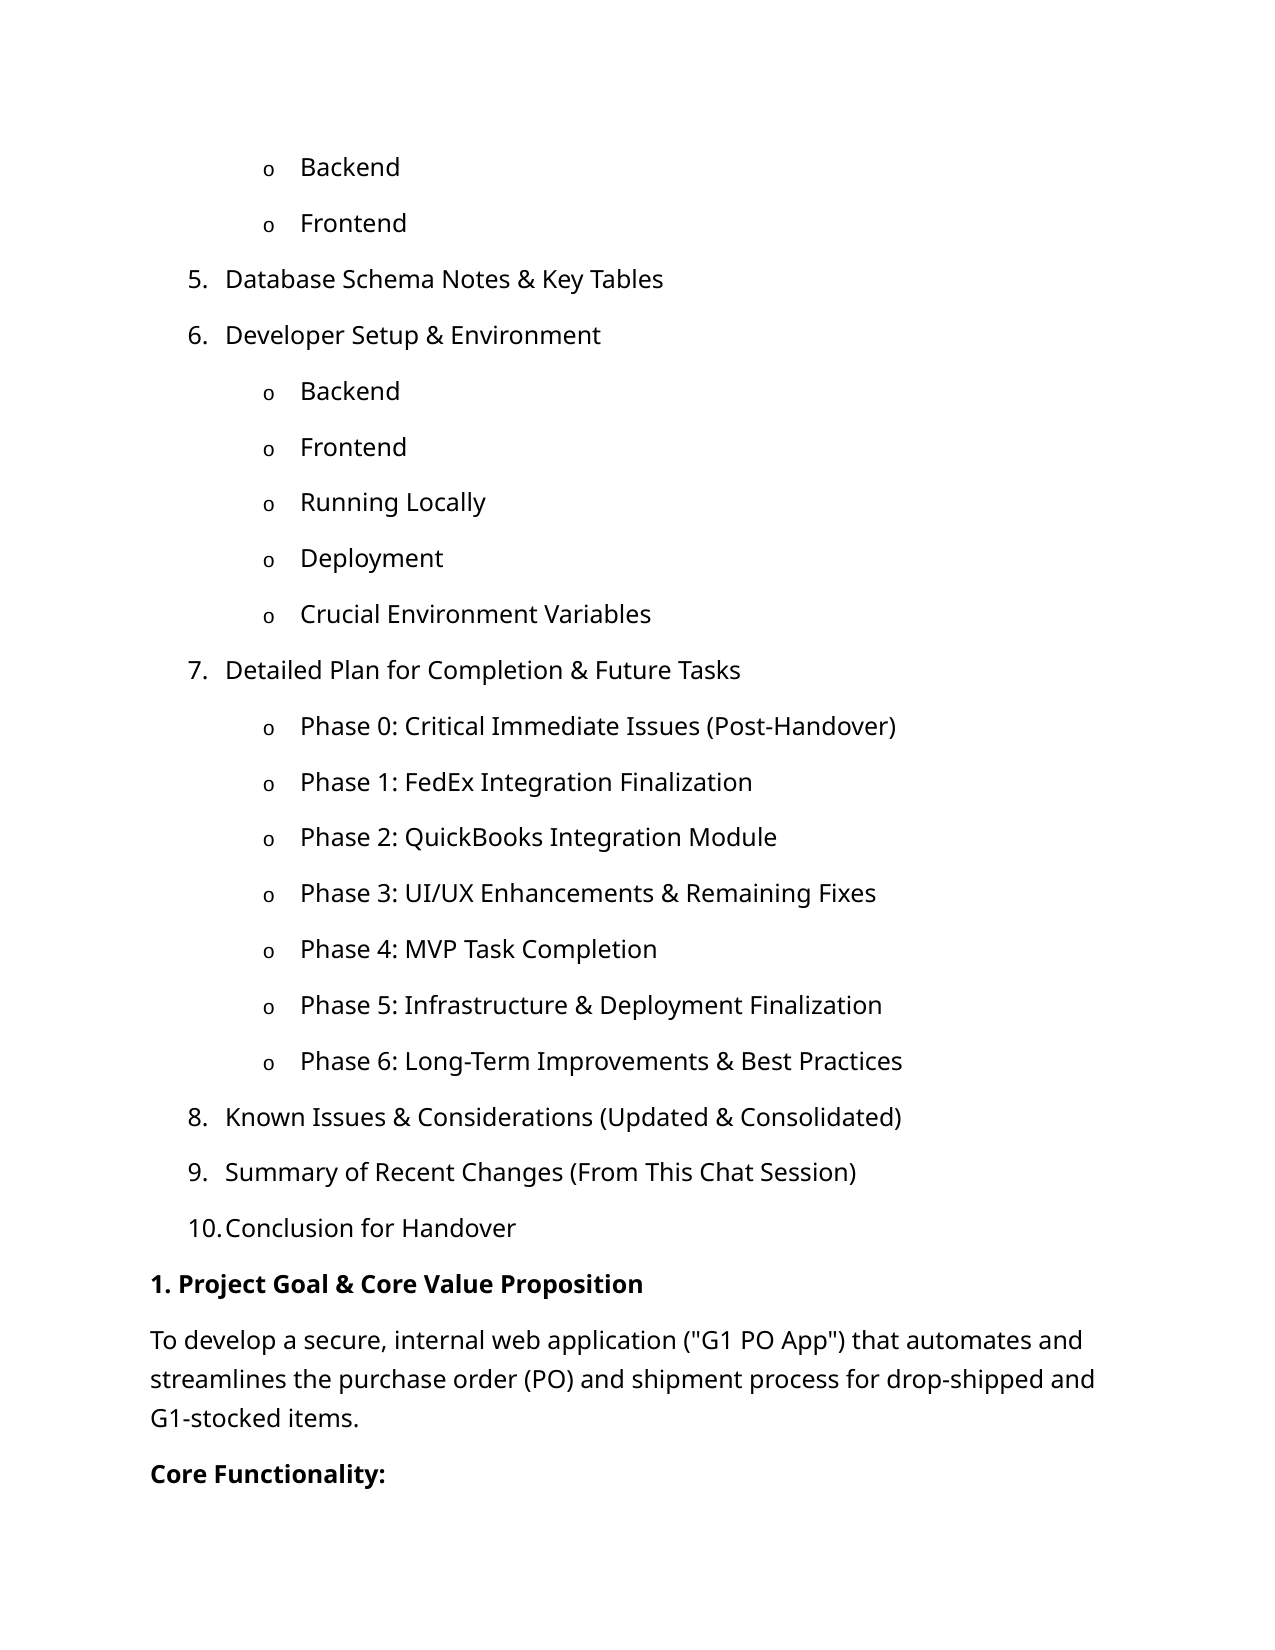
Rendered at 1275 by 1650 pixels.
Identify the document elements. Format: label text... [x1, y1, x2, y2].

list Running Locally [262, 485, 1125, 519]
list Known Issues & Considerations (Updated & Consolidated) [187, 1099, 1125, 1133]
list Frontend [262, 206, 1125, 240]
list Phase 6: Long-Term Improvements & Best Practices [262, 1043, 1125, 1077]
list Phase 0: Critical Immediate Issues (Post-Handover) [262, 708, 1125, 742]
list Phase 3: UI/UX Enhancements & Remaining Fixes [262, 876, 1125, 910]
text Core Functionality: [150, 1457, 1125, 1491]
list Detailed Plan for Completion & Future Tasks [187, 652, 1125, 687]
list Deployment [262, 541, 1125, 575]
list Phase 4: MVP Task Completion [262, 932, 1125, 966]
list Phase 5: Infrastructure & Deployment Finalization [262, 987, 1125, 1022]
list Frontend [262, 429, 1125, 463]
list Conclusion for Handover [187, 1211, 1125, 1245]
list Backend [262, 150, 1125, 184]
text To develop a secure, internal web application ("G1 PO App") that automates and streamlines the purchase order (PO) and shipment process for drop-shipped and G1-stocked items. [150, 1322, 1125, 1435]
list Phase 1: FedEx Integration Finalization [262, 764, 1125, 798]
list Database Schema Notes & Key Tables [187, 262, 1125, 296]
list Backend [262, 373, 1125, 407]
list Developer Setup & Environment [187, 317, 1125, 352]
list Phase 2: QuickBooks Integration Module [262, 820, 1125, 854]
text 1. Project Goal & Core Value Proposition [150, 1267, 1125, 1301]
list Summary of Recent Changes (From This Chat Session) [187, 1155, 1125, 1189]
list Crucial Environment Variables [262, 597, 1125, 631]
